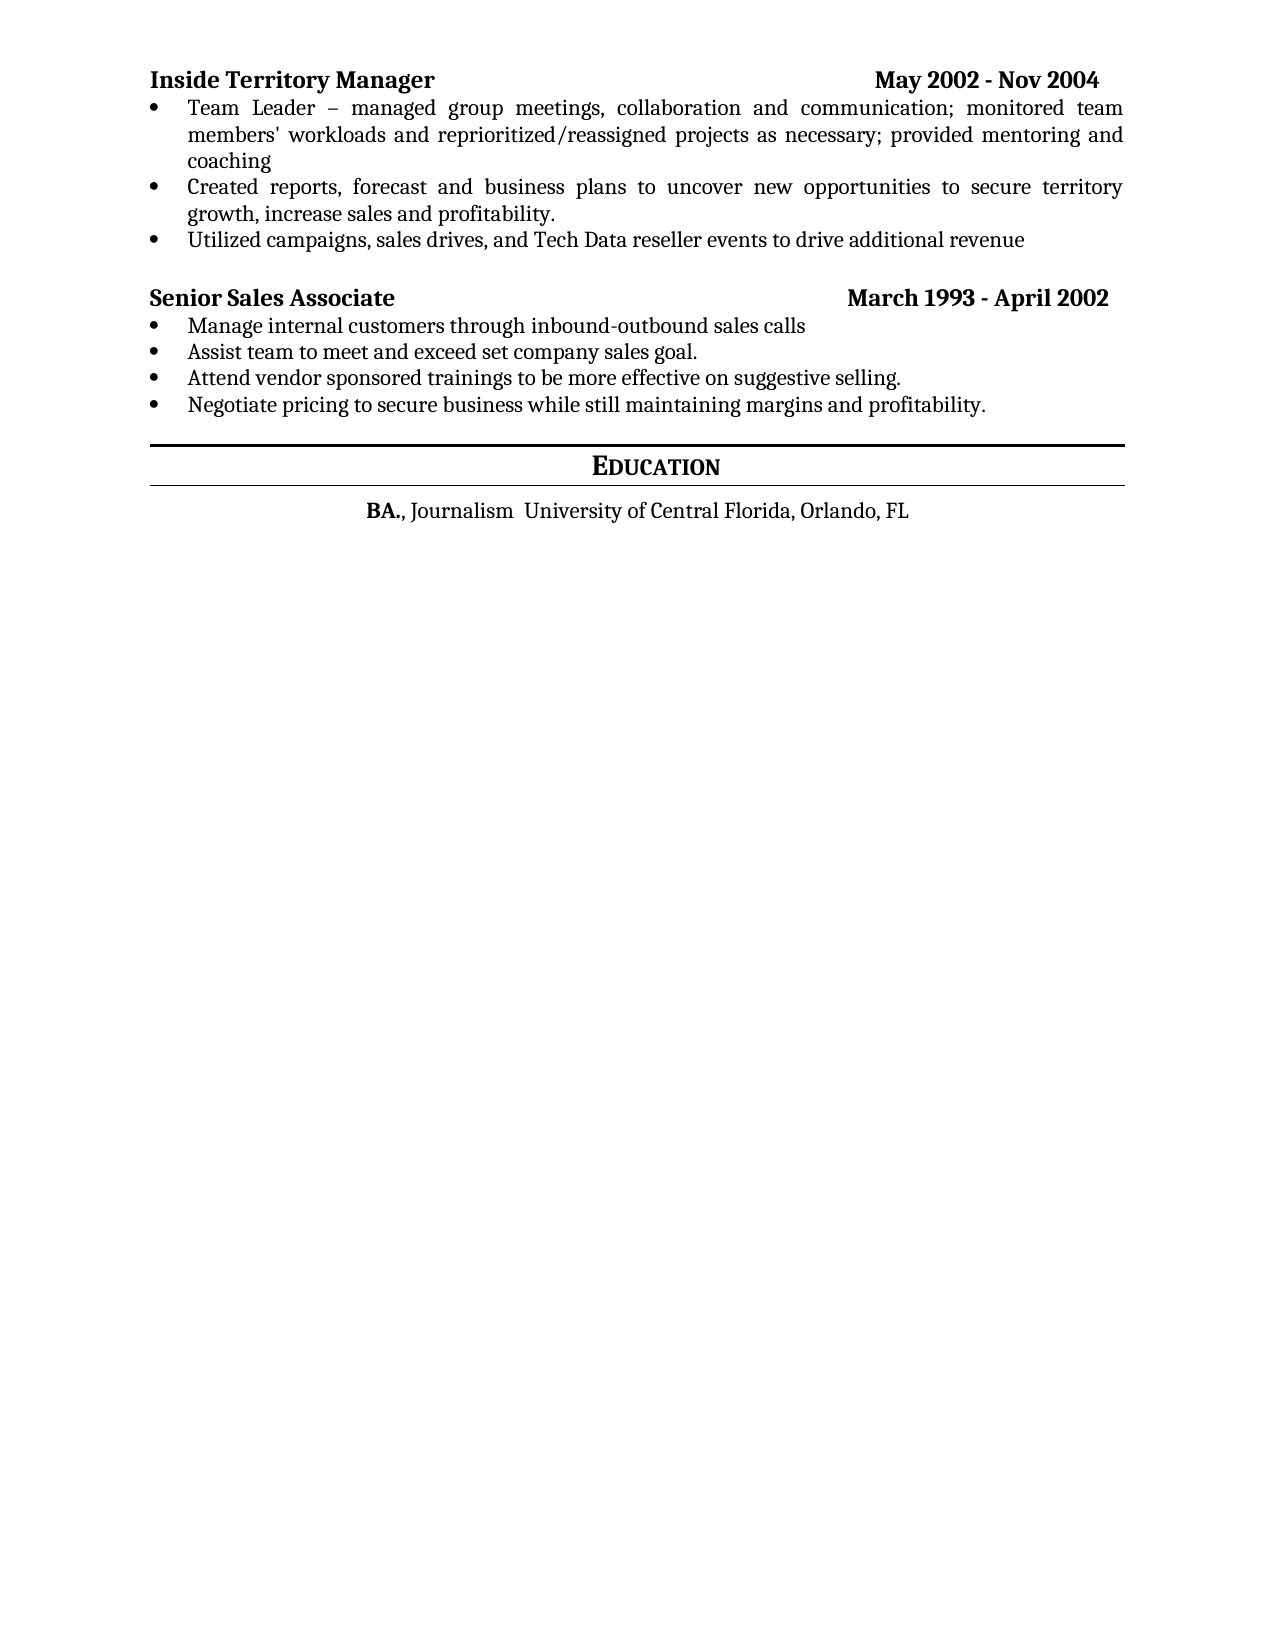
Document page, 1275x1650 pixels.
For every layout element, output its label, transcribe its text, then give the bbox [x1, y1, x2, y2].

text Education [150, 447, 1125, 485]
text Inside Territory Manager May 2002 - Nov 2004 [150, 66, 1125, 95]
list Manage internal customers through inbound-outbound sales calls [150, 312, 1125, 339]
text BA., Journalism University of Central Florida, Orlando, FL [150, 498, 1125, 524]
list Team Leader – managed group meetings, collaboration and communication; monitored team members' workloads and reprioritized/reassigned projects as necessary; provided mentoring and coaching [150, 95, 1125, 174]
list Negotiate pricing to secure business while still maintaining margins and profitability. [150, 391, 1125, 418]
list Assist team to meet and exceed set company sales goal. [150, 339, 1125, 365]
list Attend vendor sponsored trainings to be more effective on suggestive selling. [150, 365, 1125, 391]
text Senior Sales Associate March 1993 - April 2002 [150, 284, 1125, 312]
list Created reports, forecast and business plans to uncover new opportunities to secure territory growth, increase sales and profitability. [150, 174, 1125, 227]
list Utilized campaigns, sales drives, and Tech Data reseller events to drive additional revenue [150, 227, 1125, 253]
